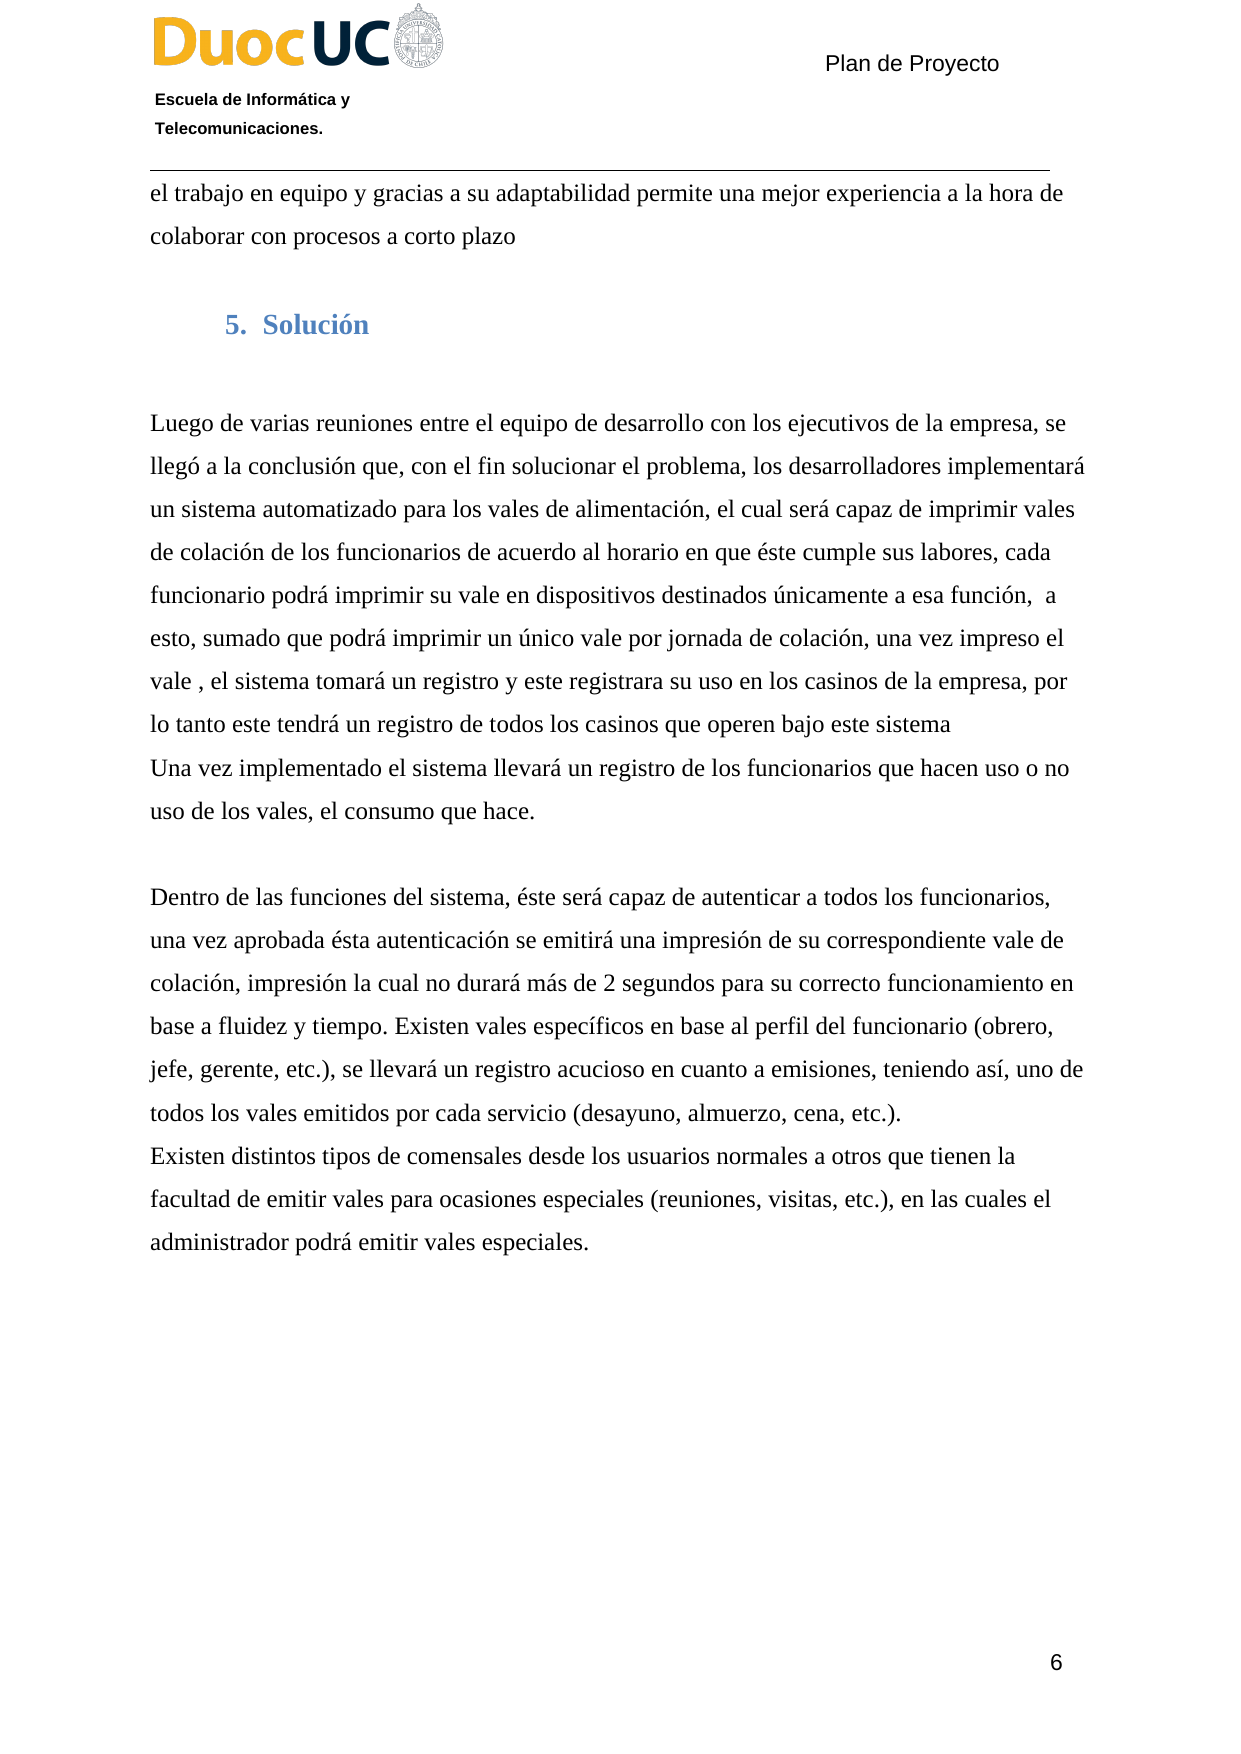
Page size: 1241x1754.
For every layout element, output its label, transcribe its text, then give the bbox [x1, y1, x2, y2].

text Dentro de las funciones del sistema, éste será capaz de autenticar a todos los funcionarios, una vez aprobada ésta autenticación se emitirá una impresión de su correspondiente vale de colación, impresión la cual no durará más de 2 segundos para su correcto funcionamiento en base a fluidez y tiempo. Existen vales específicos en base al perfil del funcionario (obrero, jefe, gerente, etc.), se llevará un registro acucioso en cuanto a emisiones, teniendo así, uno de todos los vales emitidos por cada servicio (desayuno, almuerzo, cena, etc.). [150, 882, 1090, 1126]
text Existen distintos tipos de comensales desde los usuarios normales a otros que tienen la facultad de emitir vales para ocasiones especiales (reuniones, visitas, etc.), en las cuales el administrador podrá emitir vales especiales. [150, 1141, 1090, 1256]
list Solución [225, 307, 1090, 341]
text un sistema automatizado para los vales de alimentación, el cual será capaz de imprimir vales de colación de los funcionarios de acuerdo al horario en que éste cumple sus labores, cada funcionario podrá imprimir su vale en dispositivos destinados únicamente a esa función, a esto, sumado que podrá imprimir un único vale por jornada de colación, una vez impreso el vale , el sistema tomará un registro y este registrara su uso en los casinos de la empresa, por lo tanto este tendrá un registro de todos los casinos que operen bajo este sistema [150, 494, 1090, 738]
picture [150, 0, 447, 72]
text Una vez implementado el sistema llevará un registro de los funcionarios que hacen uso o no uso de los vales, el consumo que hace. [150, 753, 1090, 824]
text Luego de varias reuniones entre el equipo de desarrollo con los ejecutivos de la empresa, se llegó a la conclusión que, con el fin solucionar el problema, los desarrolladores implementará [150, 408, 1090, 479]
